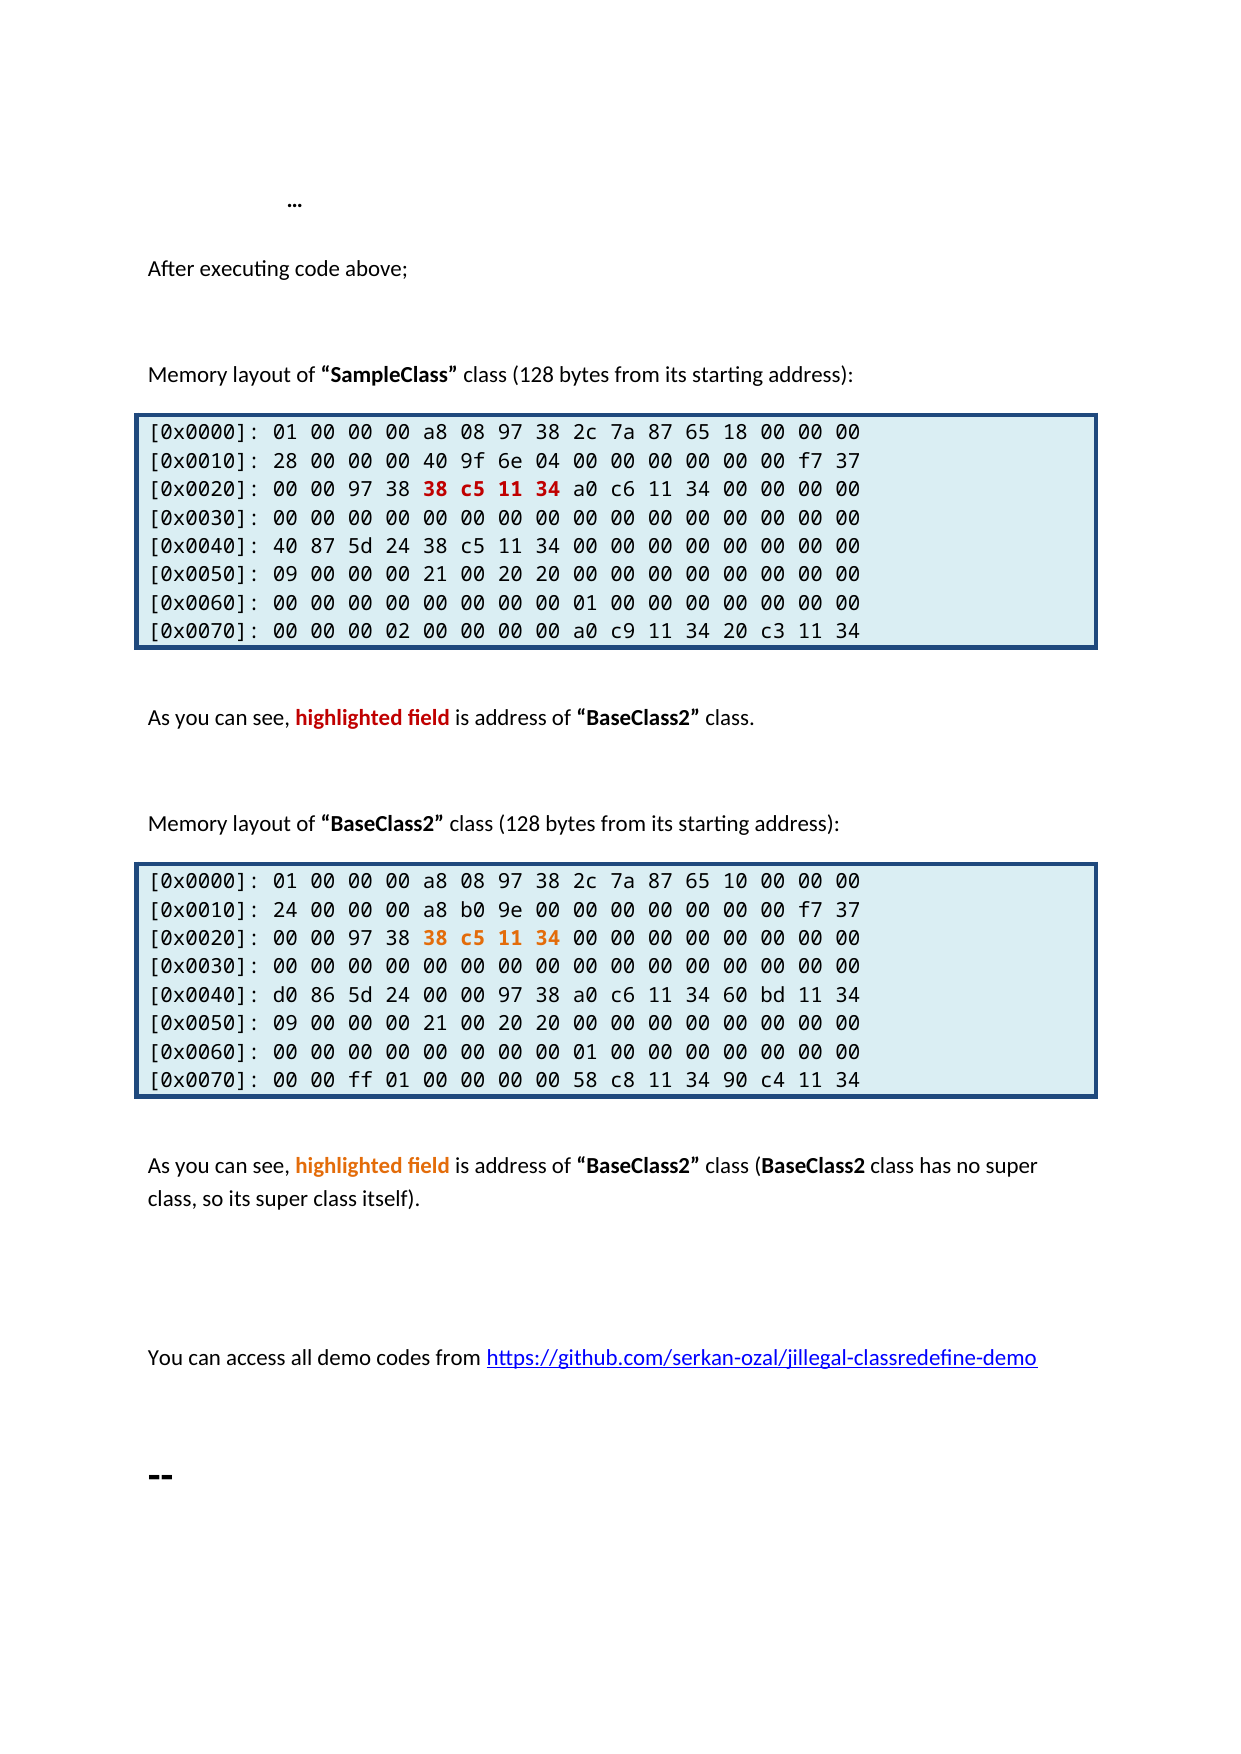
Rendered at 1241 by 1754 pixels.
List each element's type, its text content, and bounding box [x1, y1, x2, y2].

text -- [148, 1449, 1093, 1500]
text You can access all demo codes from https://github.com/serkan-ozal/jillegal-classredefine-demo [148, 1343, 1093, 1371]
table_header [0x0000]: 01 00 00 00 a8 08 97 38 2c 7a 87 65 10 00 00 00 [0x0010]: 24 00 00 00 a8 b0 9e 00 00 00 00 00 00 00 f7 37 [0x0020]: 00 00 97 38 38 c5 11 34 00 00 00 00 00 00 00 00 [0x0030]: 00 00 00 00 00 00 00 00 00 00 00 00 00 00 00 00 [0x0040]: d0 86 5d 24 00 00 97 38 a0 c6 11 34 60 bd 11 34 [0x0050]: 09 00 00 00 21 00 20 20 00 00 00 00 00 00 00 00 [0x0060]: 00 00 00 00 00 00 00 00 01 00 00 00 00 00 00 00 [0x0070]: 00 00 ff 01 00 00 00 00 58 c8 11 34 90 c4 11 34 [139, 866, 1094, 1094]
text Memory layout of “BaseClass2” class (128 bytes from its starting address): [148, 809, 1093, 837]
table_header [0x0000]: 01 00 00 00 a8 08 97 38 2c 7a 87 65 18 00 00 00 [0x0010]: 28 00 00 00 40 9f 6e 04 00 00 00 00 00 00 f7 37 [0x0020]: 00 00 97 38 38 c5 11 34 a0 c6 11 34 00 00 00 00 [0x0030]: 00 00 00 00 00 00 00 00 00 00 00 00 00 00 00 00 [0x0040]: 40 87 5d 24 38 c5 11 34 00 00 00 00 00 00 00 00 [0x0050]: 09 00 00 00 21 00 20 20 00 00 00 00 00 00 00 00 [0x0060]: 00 00 00 00 00 00 00 00 01 00 00 00 00 00 00 00 [0x0070]: 00 00 00 02 00 00 00 00 a0 c9 11 34 20 c3 11 34 [139, 417, 1094, 645]
text As you can see, highlighted field is address of “BaseClass2” class. [148, 703, 1093, 731]
text Memory layout of “SampleClass” class (128 bytes from its starting address): [148, 360, 1093, 388]
text After executing code above; [148, 254, 1093, 282]
text As you can see, highlighted field is address of “BaseClass2” class (BaseClass2 class has no super class, so its super class itself). [148, 1152, 1093, 1212]
